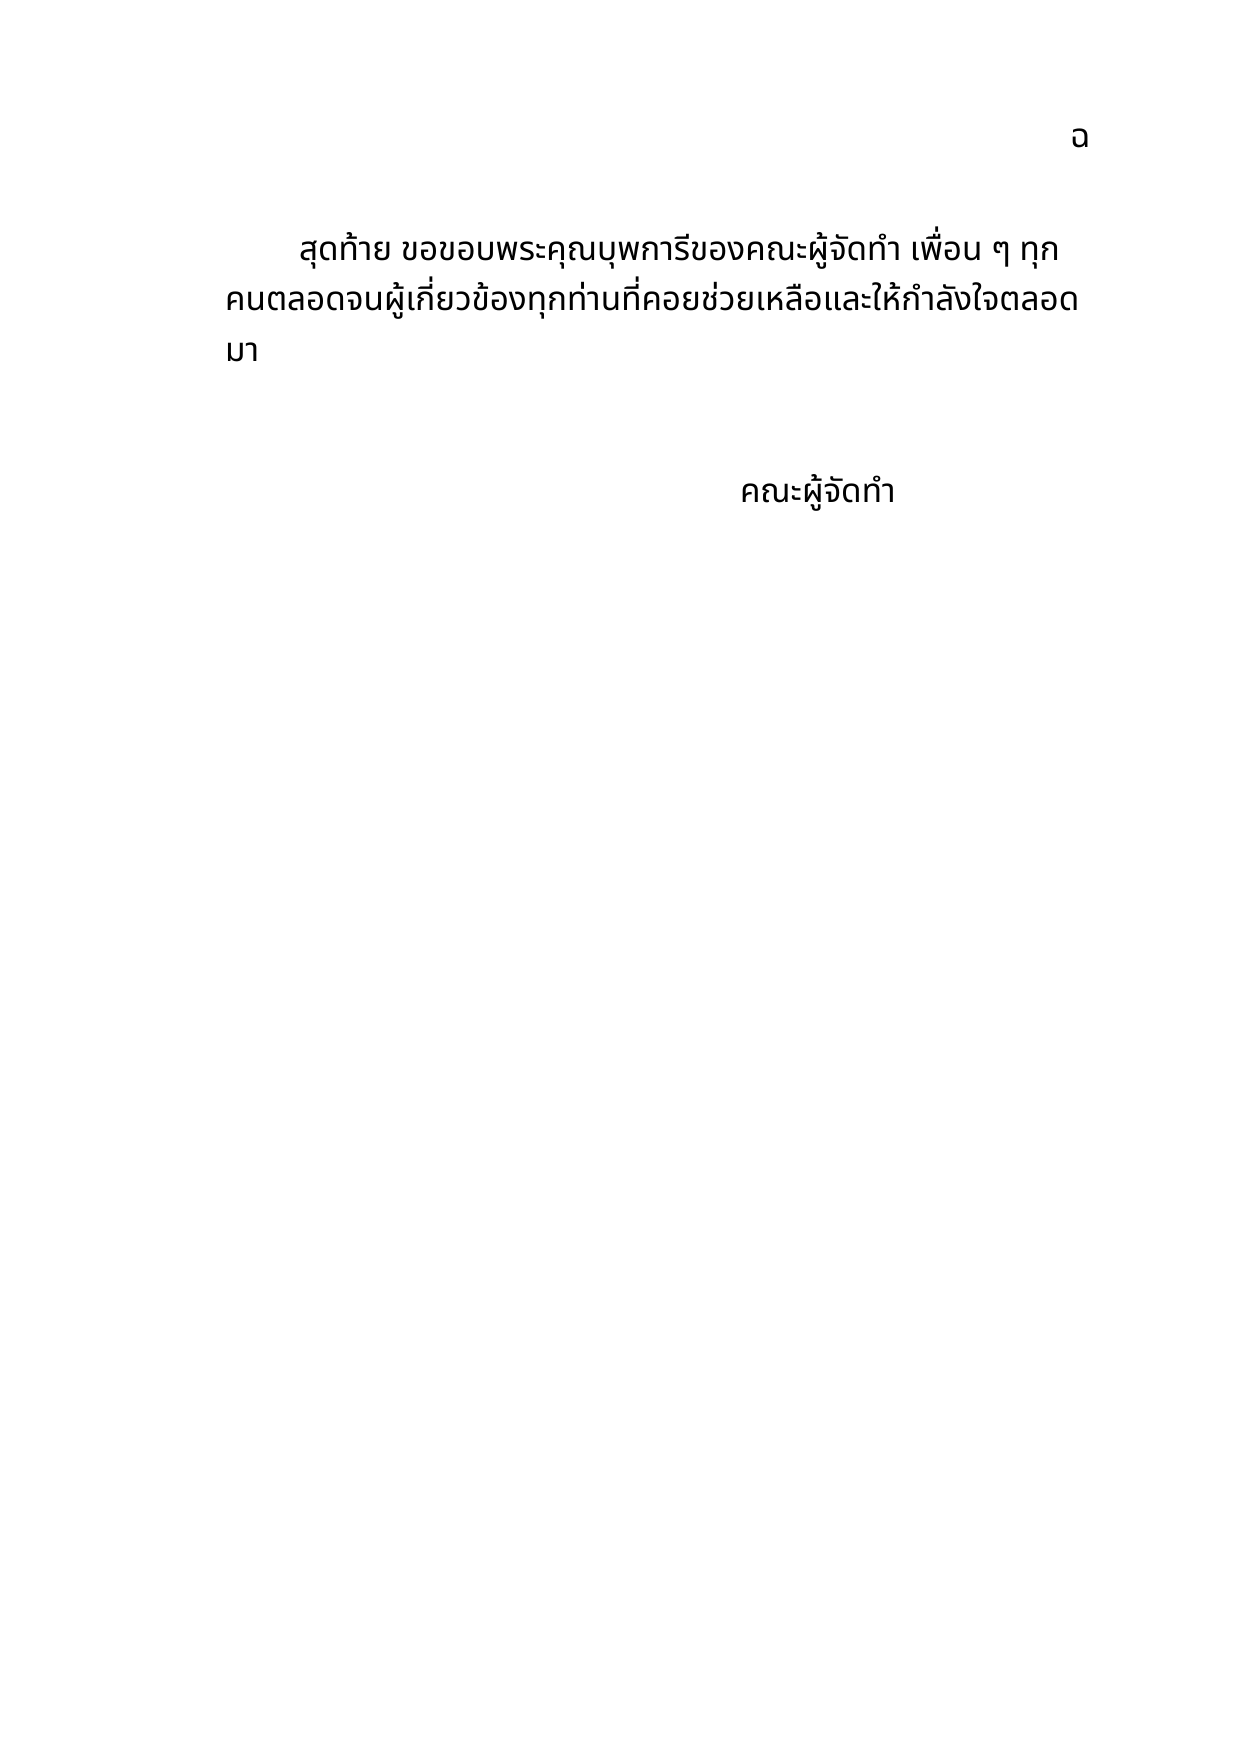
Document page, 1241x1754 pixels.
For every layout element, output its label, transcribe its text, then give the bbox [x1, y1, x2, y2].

text สุดท้าย ขอขอบพระคุณบุพการีของคณะผู้จัดทำ เพื่อน ๆ ทุกคนตลอดจนผู้เกี่ยวข้องทุกท่านที่คอยช่วยเหลือและให้กำลังใจตลอดมา [225, 225, 1090, 376]
text คณะผู้จัดทำ [740, 467, 1090, 517]
